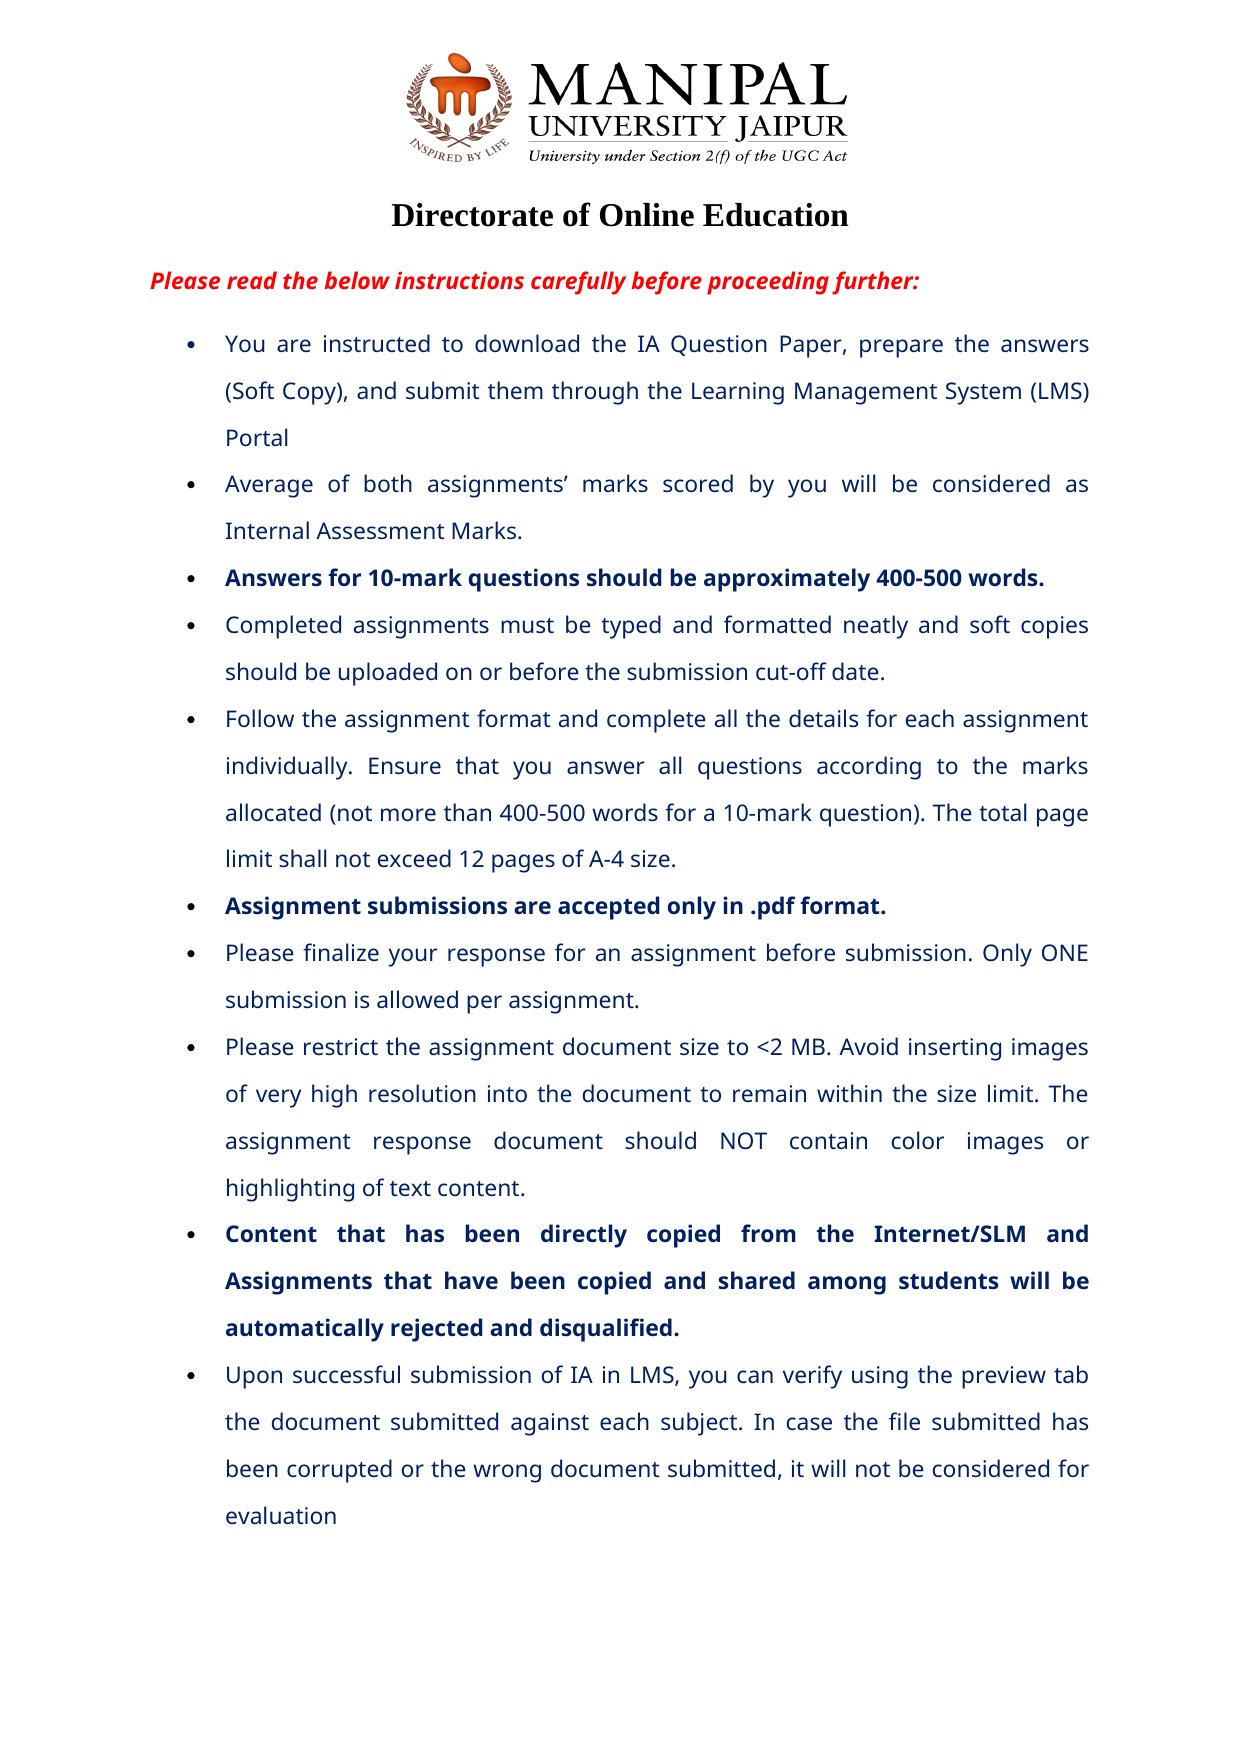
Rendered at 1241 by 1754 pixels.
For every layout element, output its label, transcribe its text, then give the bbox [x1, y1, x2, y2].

list Please restrict the assignment document size to <2 MB. Avoid inserting images of very high resolution into the document to remain within the size limit. The assignment response document should NOT contain color images or highlighting of text content. [187, 1031, 1090, 1203]
list Please finalize your response for an assignment before submission. Only ONE submission is allowed per assignment. [187, 937, 1090, 1015]
list Assignment submissions are accepted only in .pdf format. [187, 890, 1090, 922]
list Content that has been directly copied from the Internet/SLM and Assignments that have been copied and shared among students will be automatically rejected and disqualified. [187, 1218, 1090, 1343]
list Average of both assignments’ marks scored by you will be considered as Internal Assessment Marks. [187, 468, 1090, 547]
list Completed assignments must be typed and formatted neatly and soft copies should be uploaded on or before the submission cut-off date. [187, 609, 1090, 687]
list Answers for 10-mark questions should be approximately 400-500 words. [187, 562, 1090, 593]
picture [358, 29, 882, 196]
list Upon successful submission of IA in LMS, you can verify using the preview tab the document submitted against each subject. In case the file submitted has been corrupted or the wrong document submitted, it will not be considered for evaluation [187, 1359, 1090, 1531]
text Please read the below instructions carefully before proceeding further: [150, 265, 1090, 297]
list You are instructed to download the IA Question Paper, prepare the answers (Soft Copy), and submit them through the Learning Management System (LMS) Portal [187, 328, 1090, 453]
list Follow the assignment format and complete all the details for each assignment individually. Ensure that you answer all questions according to the marks allocated (not more than 400-500 words for a 10-mark question). The total page limit shall not exceed 12 pages of A-4 size. [187, 703, 1090, 875]
